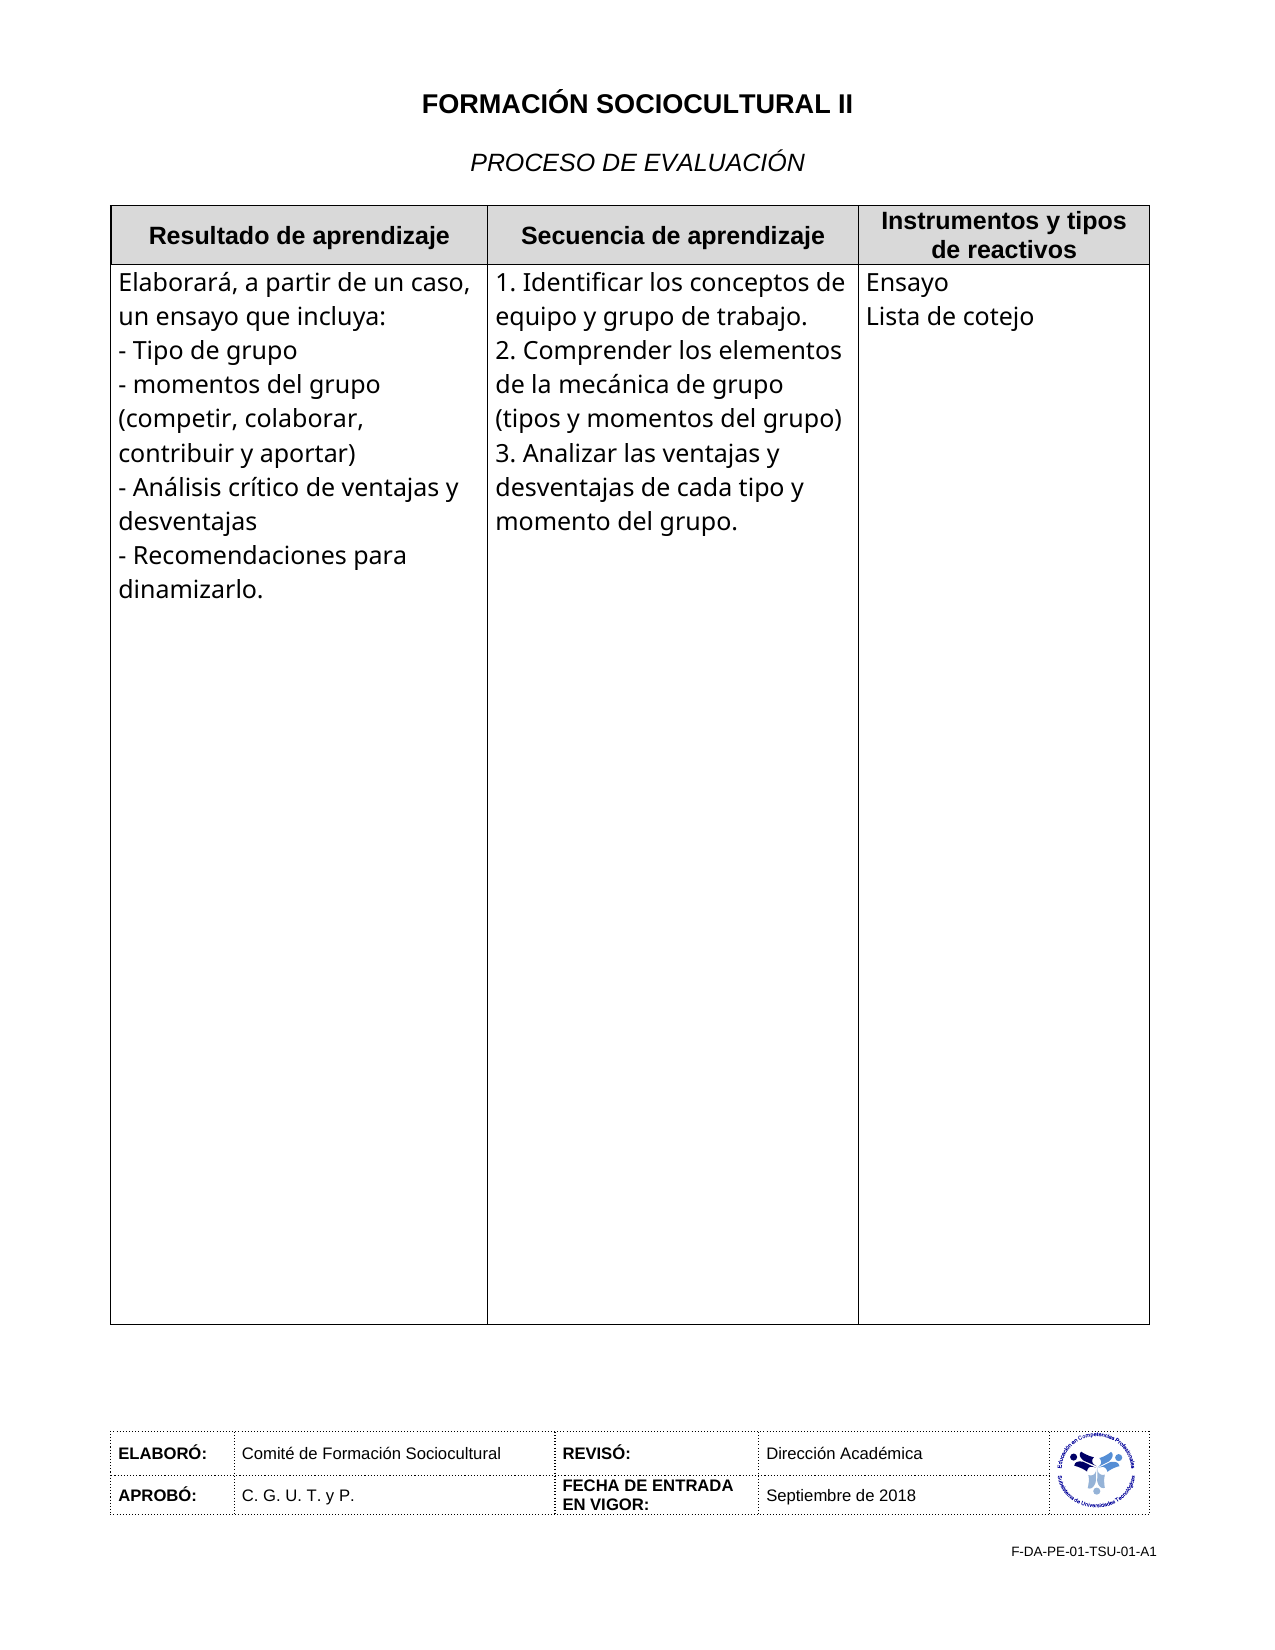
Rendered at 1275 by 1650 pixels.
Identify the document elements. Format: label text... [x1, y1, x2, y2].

table_header Secuencia de aprendizaje [488, 206, 858, 264]
text PROCESO DE EVALUACIÓN [118, 148, 1157, 177]
table_header Resultado de aprendizaje [112, 206, 487, 264]
table_cell Ensayo Lista de cotejo [859, 265, 1149, 1324]
text FORMACIÓN SOCIOCULTURAL II [118, 88, 1157, 119]
table_header Instrumentos y tipos de reactivos [859, 206, 1149, 264]
table_cell 1. Identificar los conceptos de equipo y grupo de trabajo. 2. Comprender los elementos de la mecánica de grupo (tipos y momentos del grupo) 3. Analizar las ventajas y desventajas de cada tipo y momento del grupo. [488, 265, 858, 1324]
table_cell Elaborará, a partir de un caso, un ensayo que incluya: - Tipo de grupo - momentos del grupo (competir, colaborar, contribuir y aportar) - Análisis crítico de ventajas y desventajas - Recomendaciones para dinamizarlo. [111, 265, 487, 1324]
